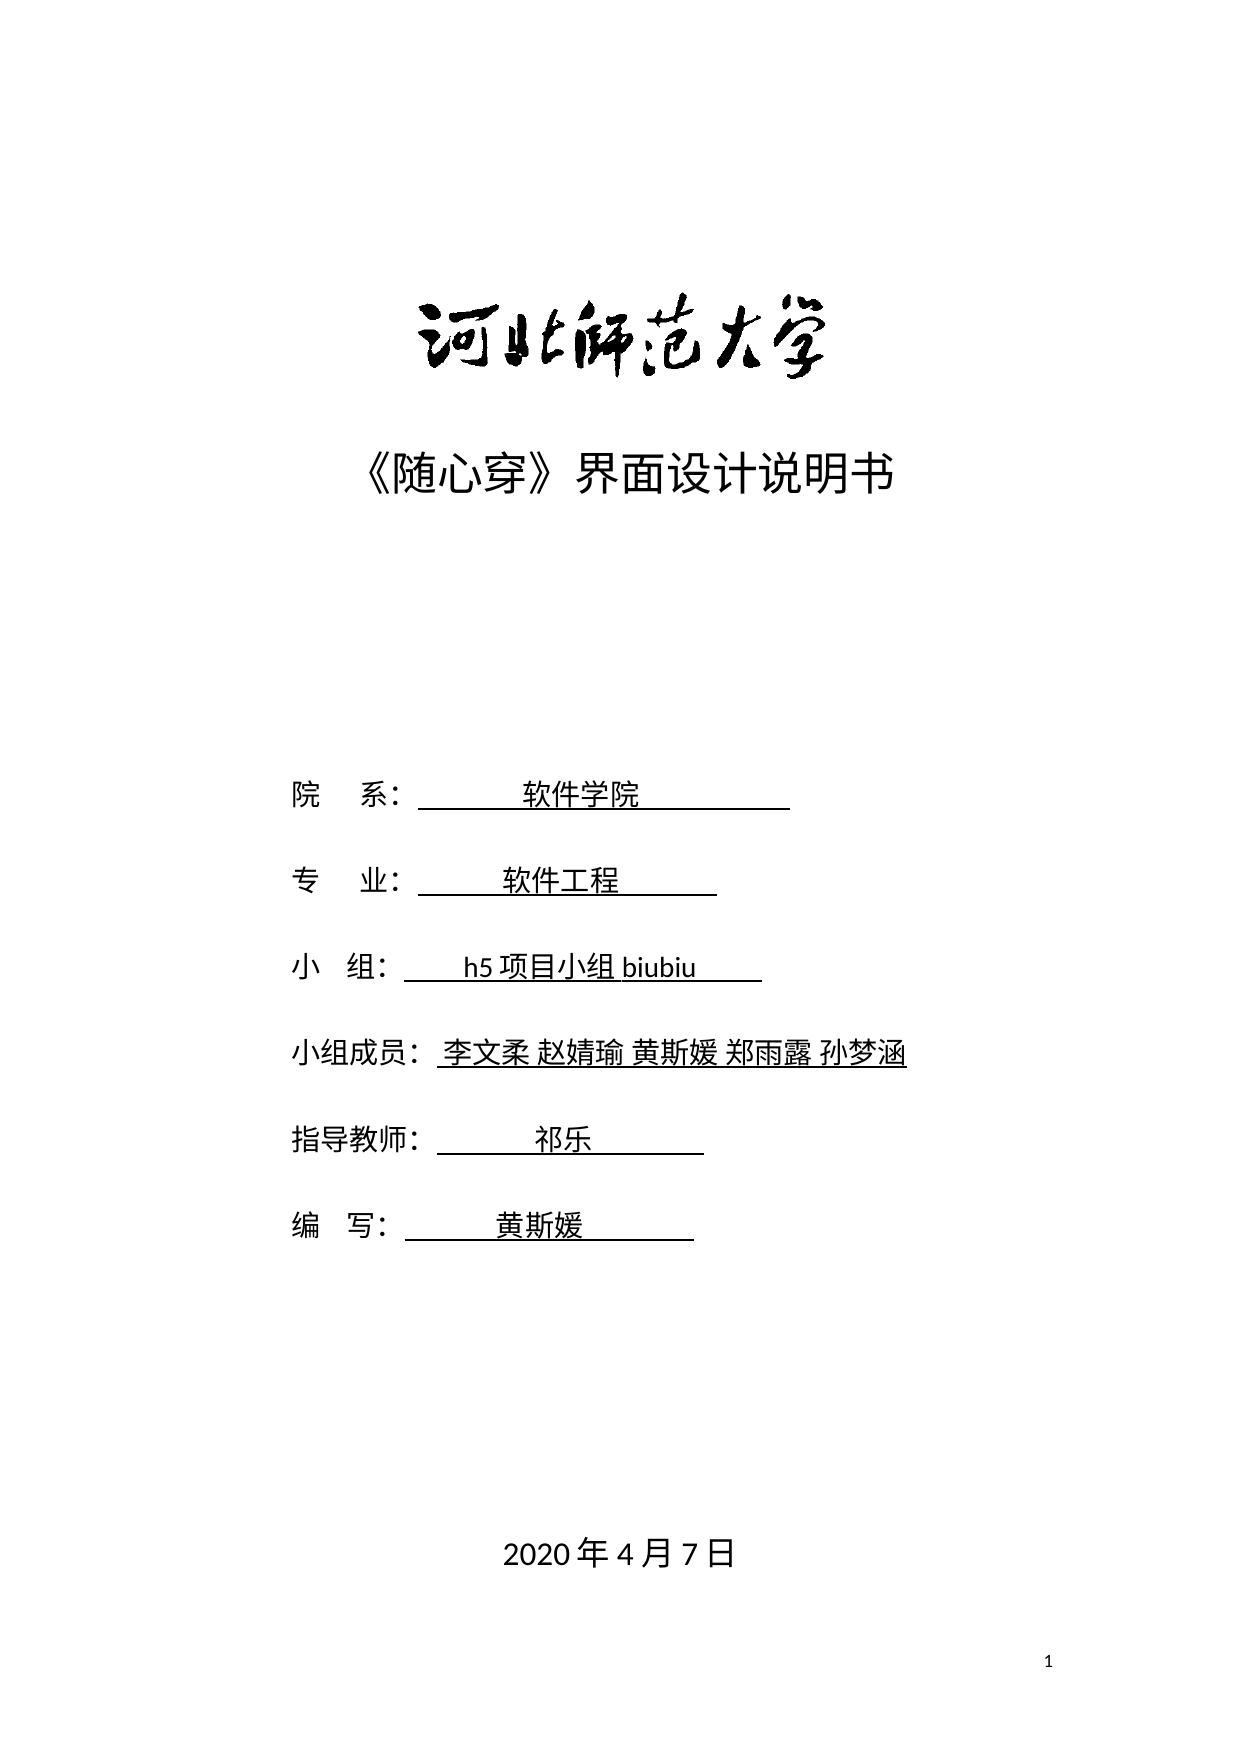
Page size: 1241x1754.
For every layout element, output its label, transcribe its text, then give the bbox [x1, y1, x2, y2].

text 《随心穿》界面设计说明书 [187, 422, 1053, 519]
text 指导教师： 祁乐 [187, 1105, 1053, 1170]
text 编 写： 黄斯媛 [187, 1191, 1053, 1256]
picture [400, 290, 838, 384]
text 小 组： h5项目小组biubiu [187, 933, 1053, 998]
text 院 系： 软件学院 [187, 760, 1053, 825]
text 小组成员： 李文柔 赵婧瑜 黄斯媛 郑雨露 孙梦涵 [187, 1019, 1053, 1084]
text 2020年4 月7日 [187, 1518, 1053, 1583]
text 专 业： 软件工程 [187, 846, 1053, 911]
